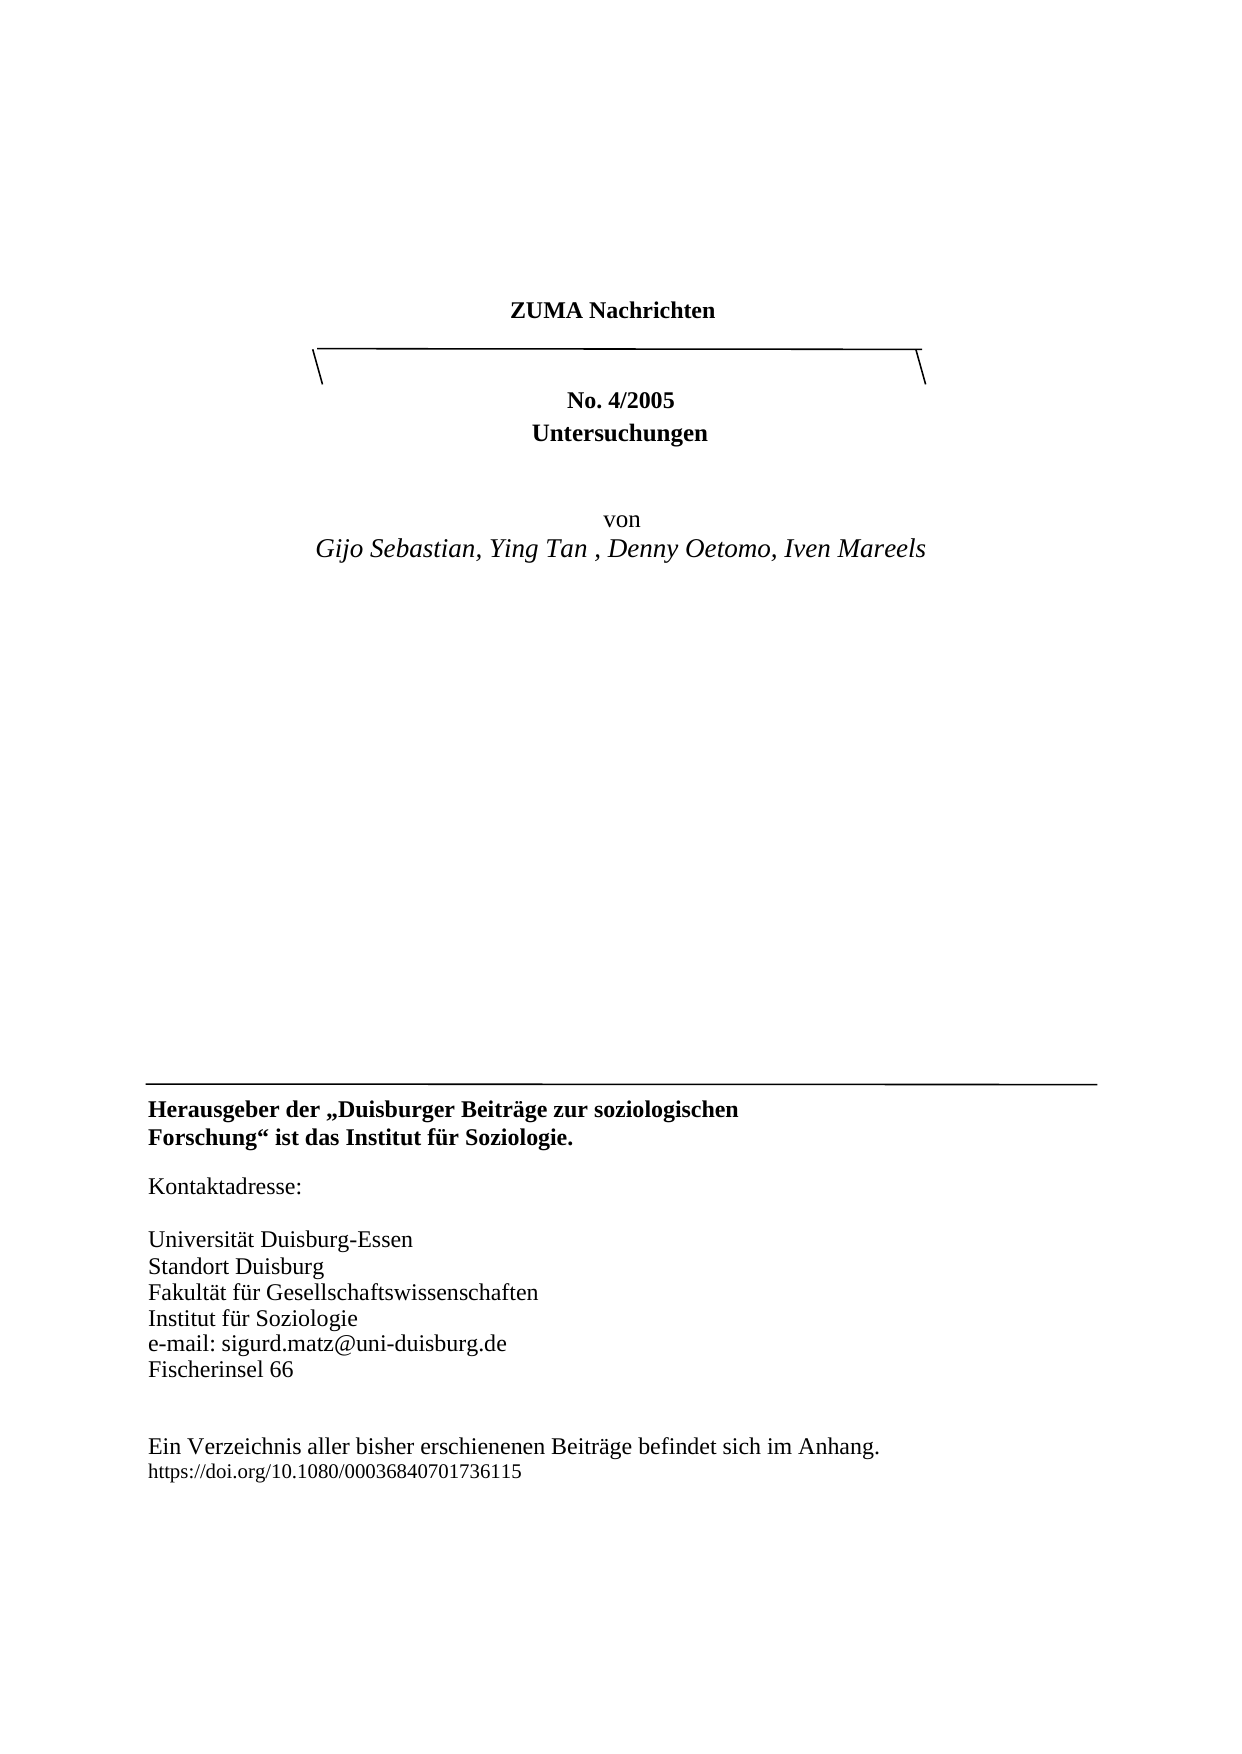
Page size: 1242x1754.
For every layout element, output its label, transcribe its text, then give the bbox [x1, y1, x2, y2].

text Fakultät für Gesellschaftswissenschaften [148, 1280, 1092, 1306]
text Universität Duisburg-Essen [148, 1225, 1092, 1253]
text Fischerinsel 66 [148, 1357, 443, 1383]
text e-mail: sigurd.matz@uni-duisburg.de [148, 1332, 1092, 1357]
text https://doi.org/10.1080/00036840701736115 [148, 1459, 1092, 1483]
text Standort Duisburg [148, 1253, 1092, 1280]
text Gijo Sebastian, Ying Tan , Denny Oetomo, Iven Mareels [148, 533, 1094, 564]
text Untersuchungen [148, 418, 1092, 446]
text Kontaktadresse: [148, 1172, 1092, 1199]
text ZUMA Nachrichten [148, 297, 1077, 324]
text Ein Verzeichnis aller bisher erschienenen Beiträge befindet sich im Anhang. [148, 1432, 1092, 1459]
text No. 4/2005 [148, 386, 1094, 414]
text Herausgeber der „Duisburger Beiträge zur soziologischen Forschung“ ist das Institut für Soziologie. [148, 1096, 837, 1150]
text von [148, 504, 1096, 533]
text Institut für Soziologie [148, 1306, 1092, 1332]
